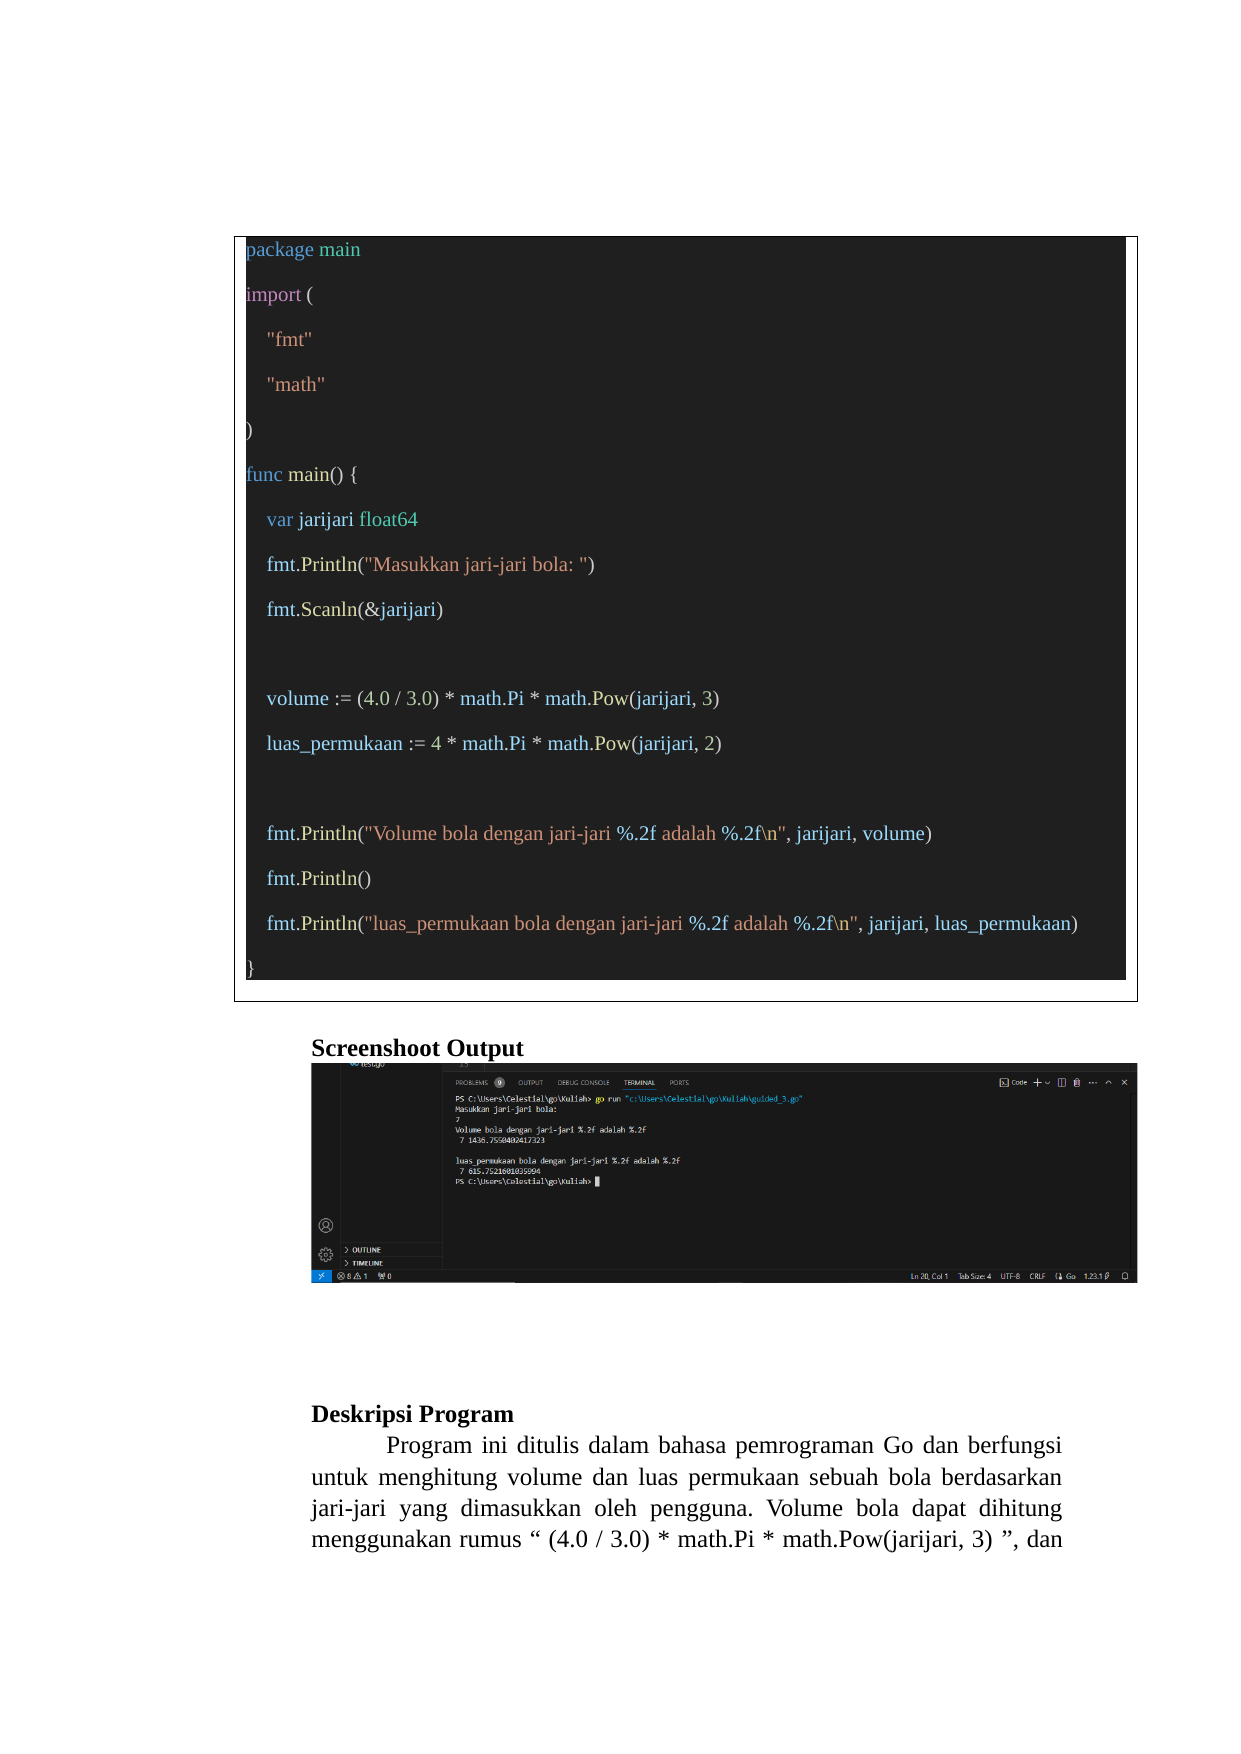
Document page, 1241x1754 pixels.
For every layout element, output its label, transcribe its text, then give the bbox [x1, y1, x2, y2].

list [311, 1431, 1063, 1552]
picture [311, 1063, 1138, 1283]
table_header package main import ( "fmt" "math" ) func main() { var jarijari float64 fmt.Println("Masukkan jari-jari bola: ") fmt.Scanln(&jarijari) volume := (4.0 / 3.0) * math.Pi * math.Pow(jarijari, 3) luas_permukaan := 4 * math.Pi * math.Pow(jarijari, 2) fmt.Println("Volume bola dengan jari-jari %.2f adalah %.2f\n", jarijari, volume) fmt.Println() fmt.Println("luas_permukaan bola dengan jari-jari %.2f adalah %.2f\n", jarijari, luas_permukaan) } [235, 237, 1137, 1001]
list Screenshoot Output [311, 1033, 1063, 1061]
list Deskripsi Program [311, 1399, 1063, 1428]
